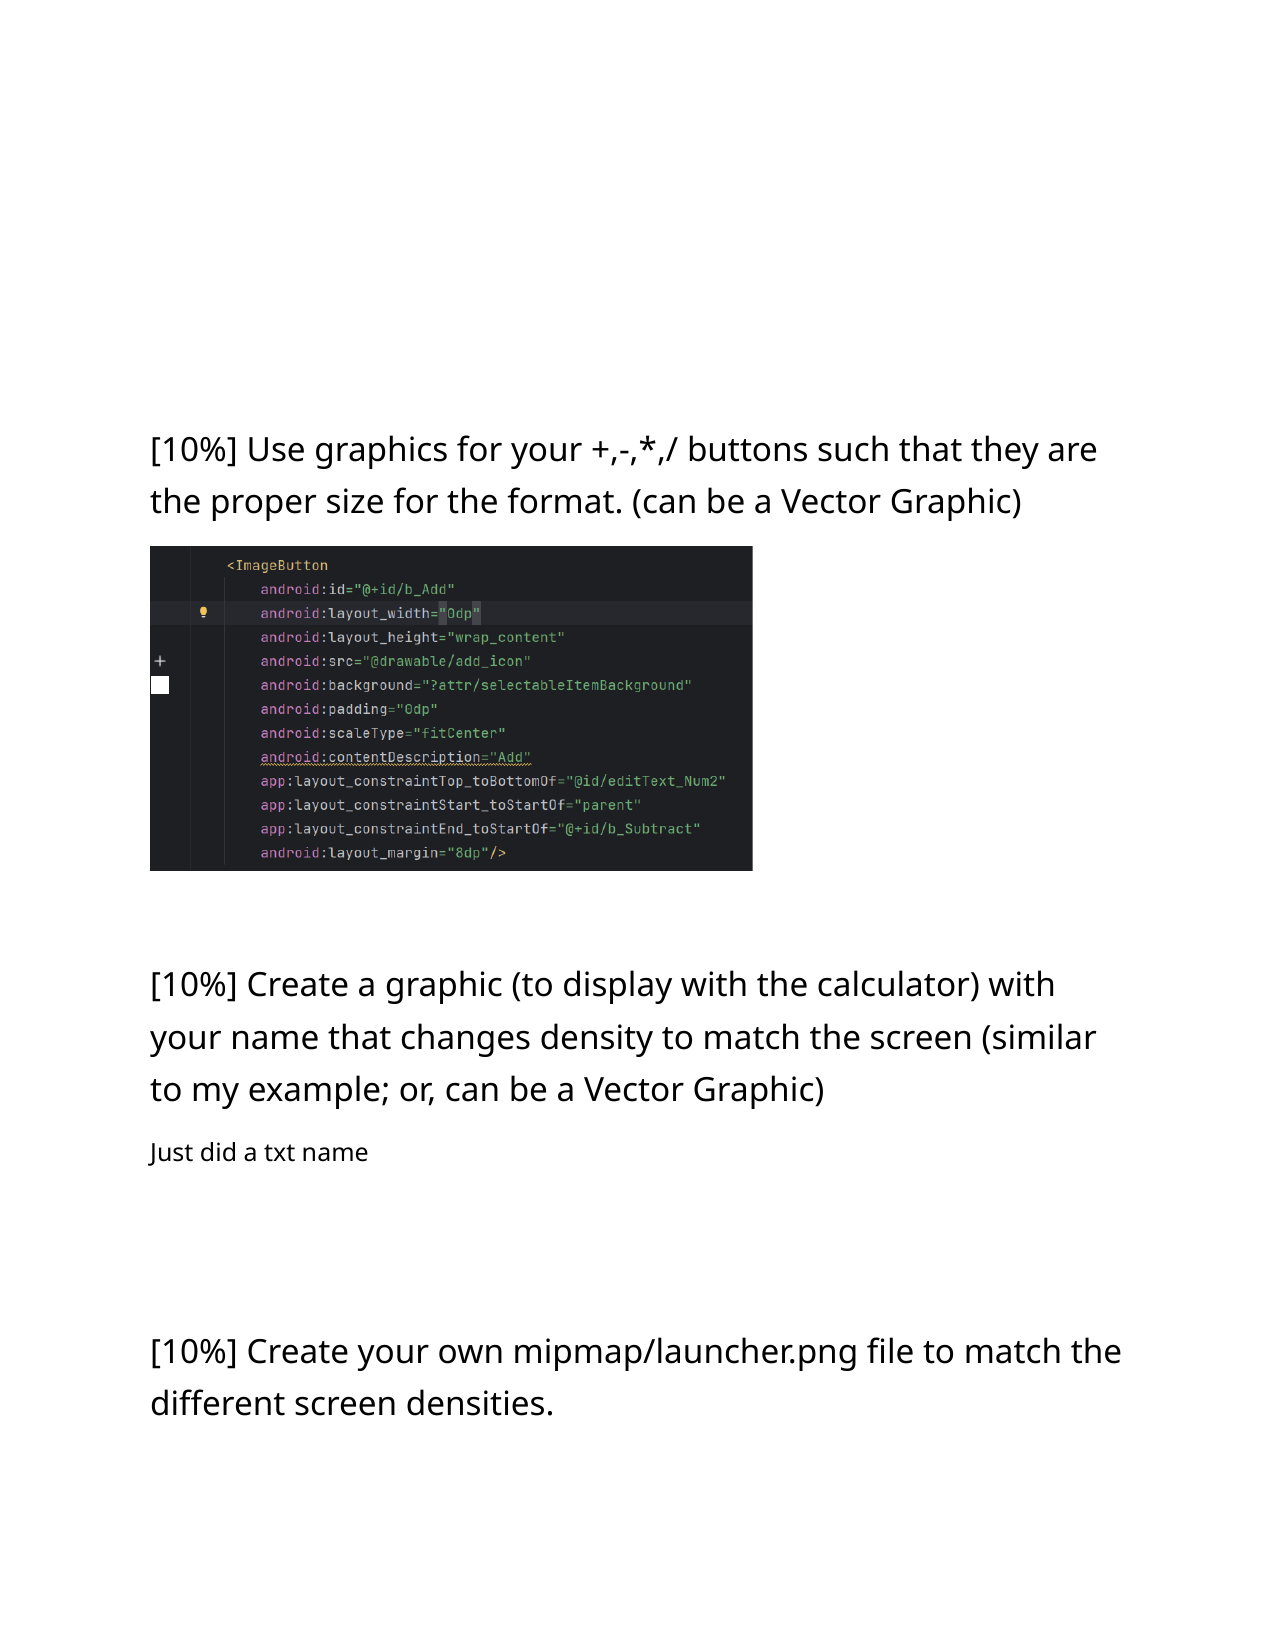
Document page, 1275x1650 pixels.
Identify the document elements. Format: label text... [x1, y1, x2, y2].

text [10%] Use graphics for your +,-,*,/ buttons such that they are the proper size for the format. (can be a Vector Graphic) [150, 425, 1125, 523]
picture [150, 546, 753, 871]
text [10%] Create your own mipmap/launcher.png file to match the different screen densities. [150, 1328, 1125, 1426]
text [10%] Create a graphic (to display with the calculator) with your name that changes density to match the screen (similar to my example; or, can be a Vector Graphic) [150, 961, 1125, 1111]
text Just did a txt name [150, 1134, 1125, 1168]
